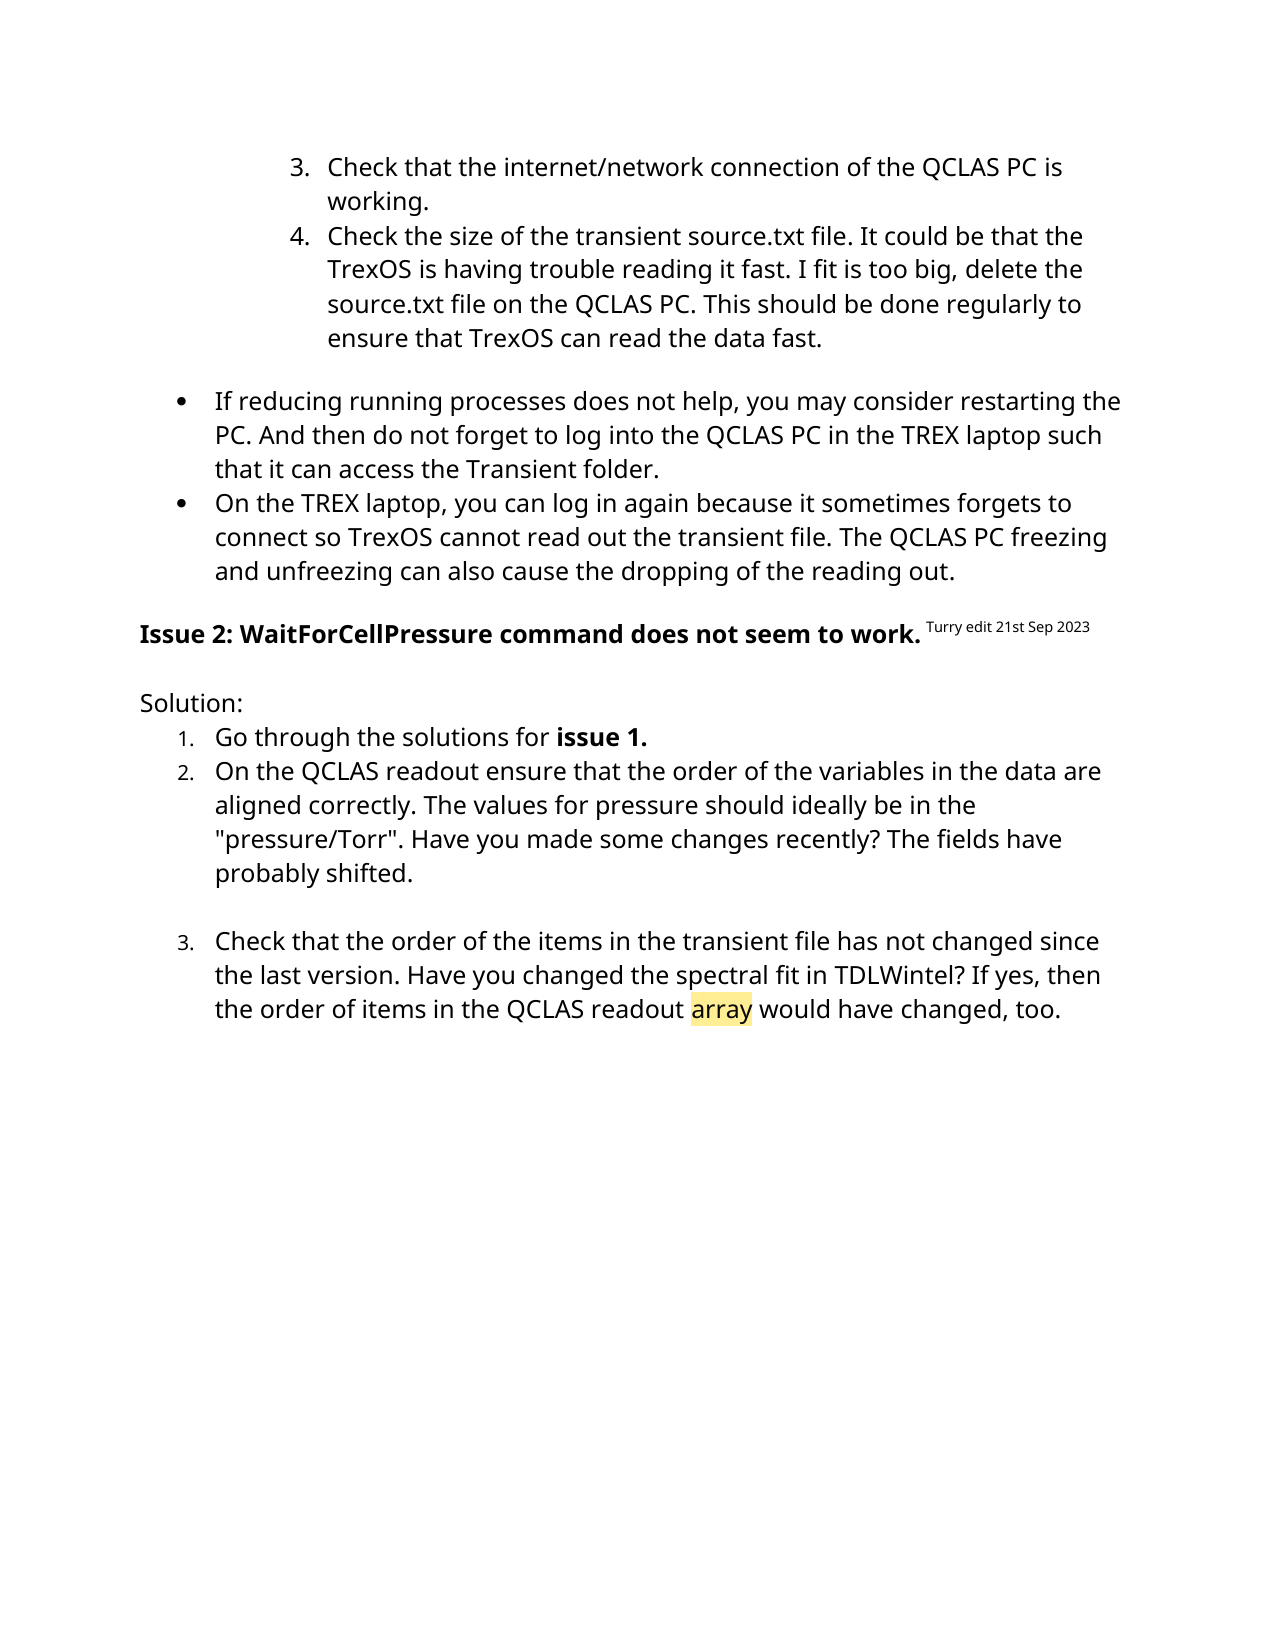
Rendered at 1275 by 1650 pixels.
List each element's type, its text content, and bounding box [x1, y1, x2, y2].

text Solution: [139, 685, 1135, 719]
list If reducing running processes does not help, you may consider restarting the PC. And then do not forget to log into the QCLAS PC in the TREX laptop such that it can access the Transient folder. [177, 383, 1135, 486]
list Check that the internet/network connection of the QCLAS PC is working. [289, 150, 1135, 218]
list On the QCLAS readout ensure that the order of the variables in the data are aligned correctly. The values for pressure should ideally be in the "pressure/Torr". Have you made some changes recently? The fields have probably shifted. [177, 753, 1135, 889]
list Check the size of the transient source.txt file. It could be that the TrexOS is having trouble reading it fast. I fit is too big, delete the source.txt file on the QCLAS PC. This should be done regularly to ensure that TrexOS can read the data fast. [289, 218, 1135, 354]
text Issue 2: WaitForCellPressure command does not seem to work. Turry edit 21st Sep 2023 [139, 617, 1135, 651]
list Go through the solutions for issue 1. [177, 719, 1135, 753]
list On the TREX laptop, you can log in again because it sometimes forgets to connect so TrexOS cannot read out the transient file. The QCLAS PC freezing and unfreezing can also cause the dropping of the reading out. [177, 486, 1135, 588]
list Check that the order of the items in the transient file has not changed since the last version. Have you changed the spectral fit in TDLWintel? If yes, then the order of items in the QCLAS readout array would have changed, too. [177, 924, 1135, 1026]
